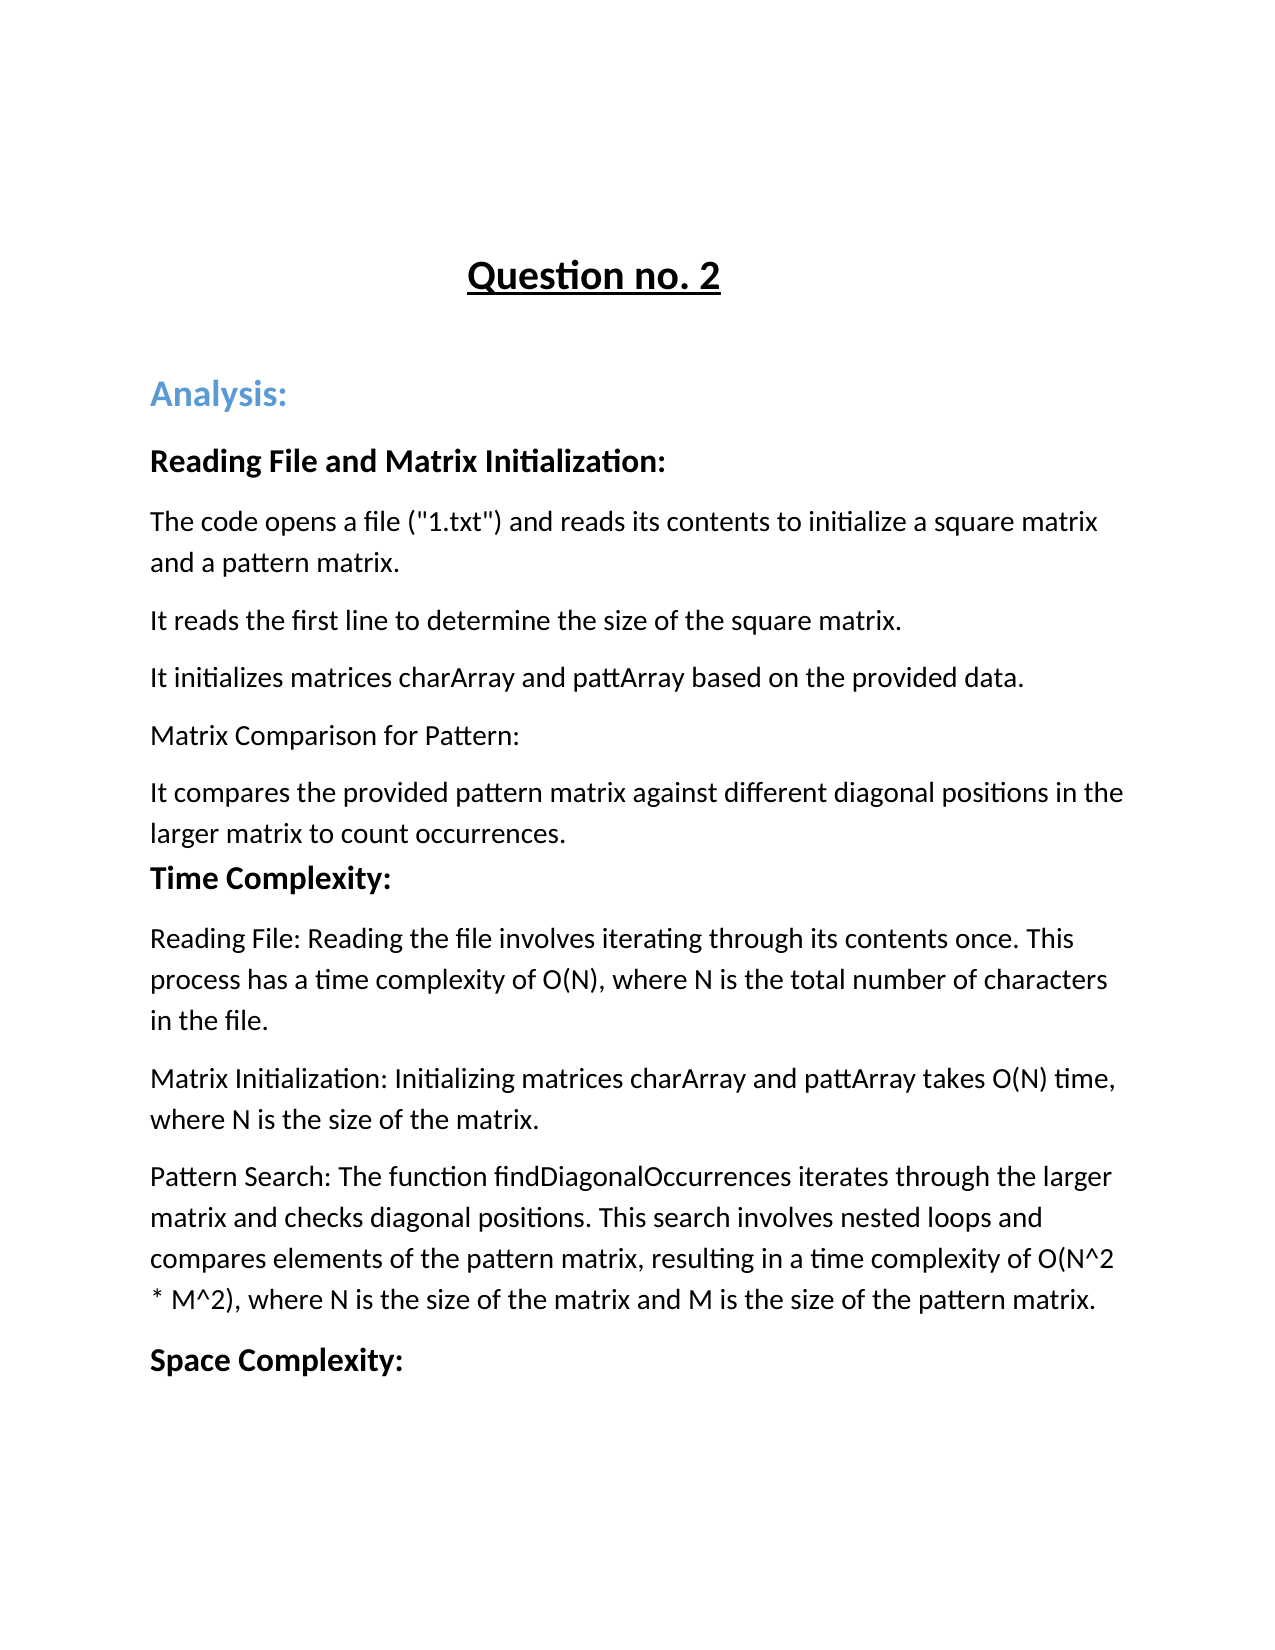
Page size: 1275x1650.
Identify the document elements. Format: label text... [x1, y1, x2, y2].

text Analysis: [150, 370, 1125, 416]
text Matrix Initialization: Initializing matrices charArray and pattArray takes O(N) time, where N is the size of the matrix. [150, 1060, 1125, 1137]
text It compares the provided pattern matrix against different diagonal positions in the larger matrix to count occurrences. Time Complexity: [150, 774, 1125, 898]
text The code opens a file ("1.txt") and reads its contents to initialize a square matrix and a pattern matrix. [150, 503, 1125, 580]
text Pattern Search: The function findDiagonalOccurrences iterates through the larger matrix and checks diagonal positions. This search involves nested loops and compares elements of the pattern matrix, resulting in a time complexity of O(N^2 * M^2), where N is the size of the matrix and M is the size of the pattern matrix. [150, 1158, 1125, 1317]
text Space Complexity: [150, 1339, 1125, 1380]
text Question no. 2 [150, 249, 1125, 300]
text Matrix Comparison for Pattern: [150, 717, 1125, 752]
text It initializes matrices charArray and pattArray based on the provided data. [150, 659, 1125, 695]
text It reads the first line to determine the size of the square matrix. [150, 602, 1125, 637]
text Reading File and Matrix Initialization: [150, 440, 1125, 480]
text Reading File: Reading the file involves iterating through its contents once. This process has a time complexity of O(N), where N is the total number of characters in the file. [150, 921, 1125, 1038]
